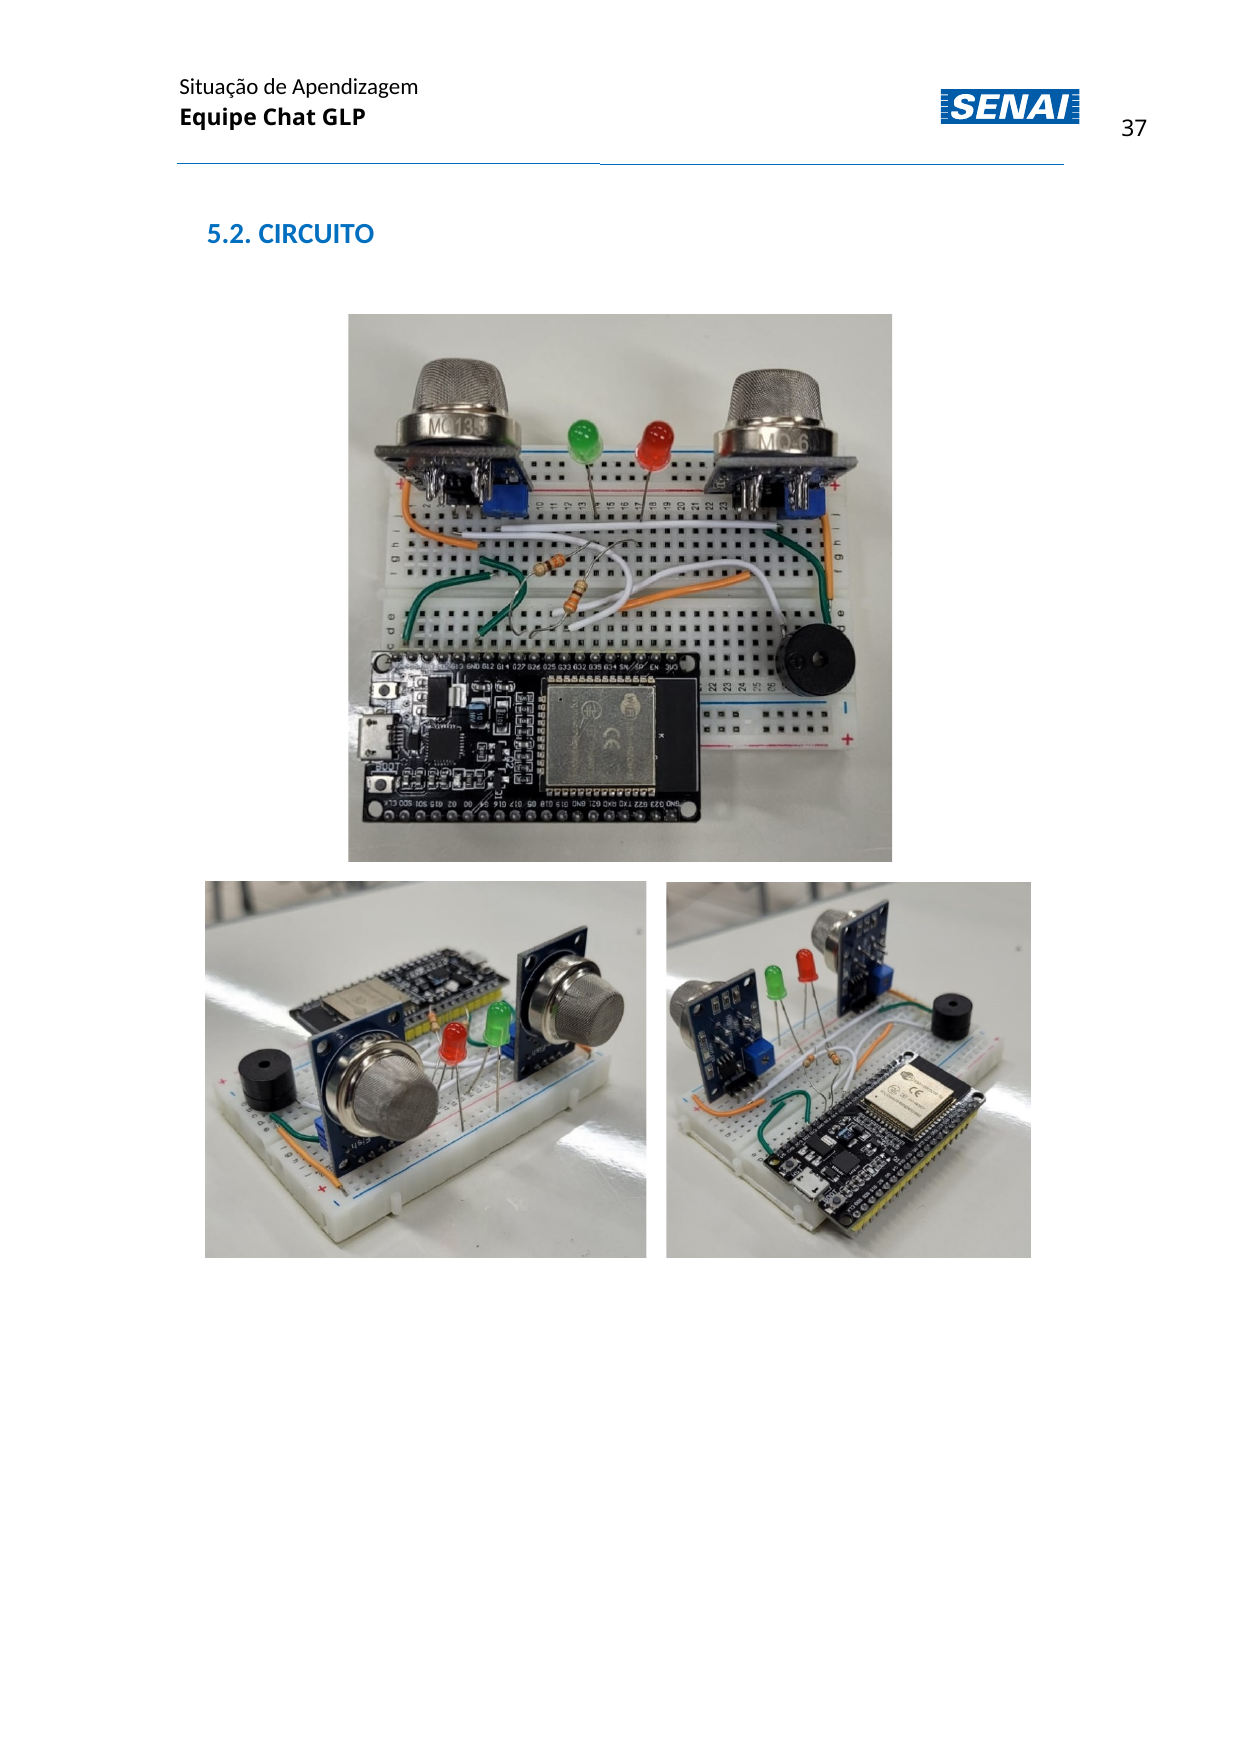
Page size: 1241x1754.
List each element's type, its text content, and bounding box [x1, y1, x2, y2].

picture [205, 881, 647, 1258]
picture [348, 314, 893, 862]
picture [666, 882, 1031, 1258]
subtitle CIRCUITO [207, 215, 1240, 250]
